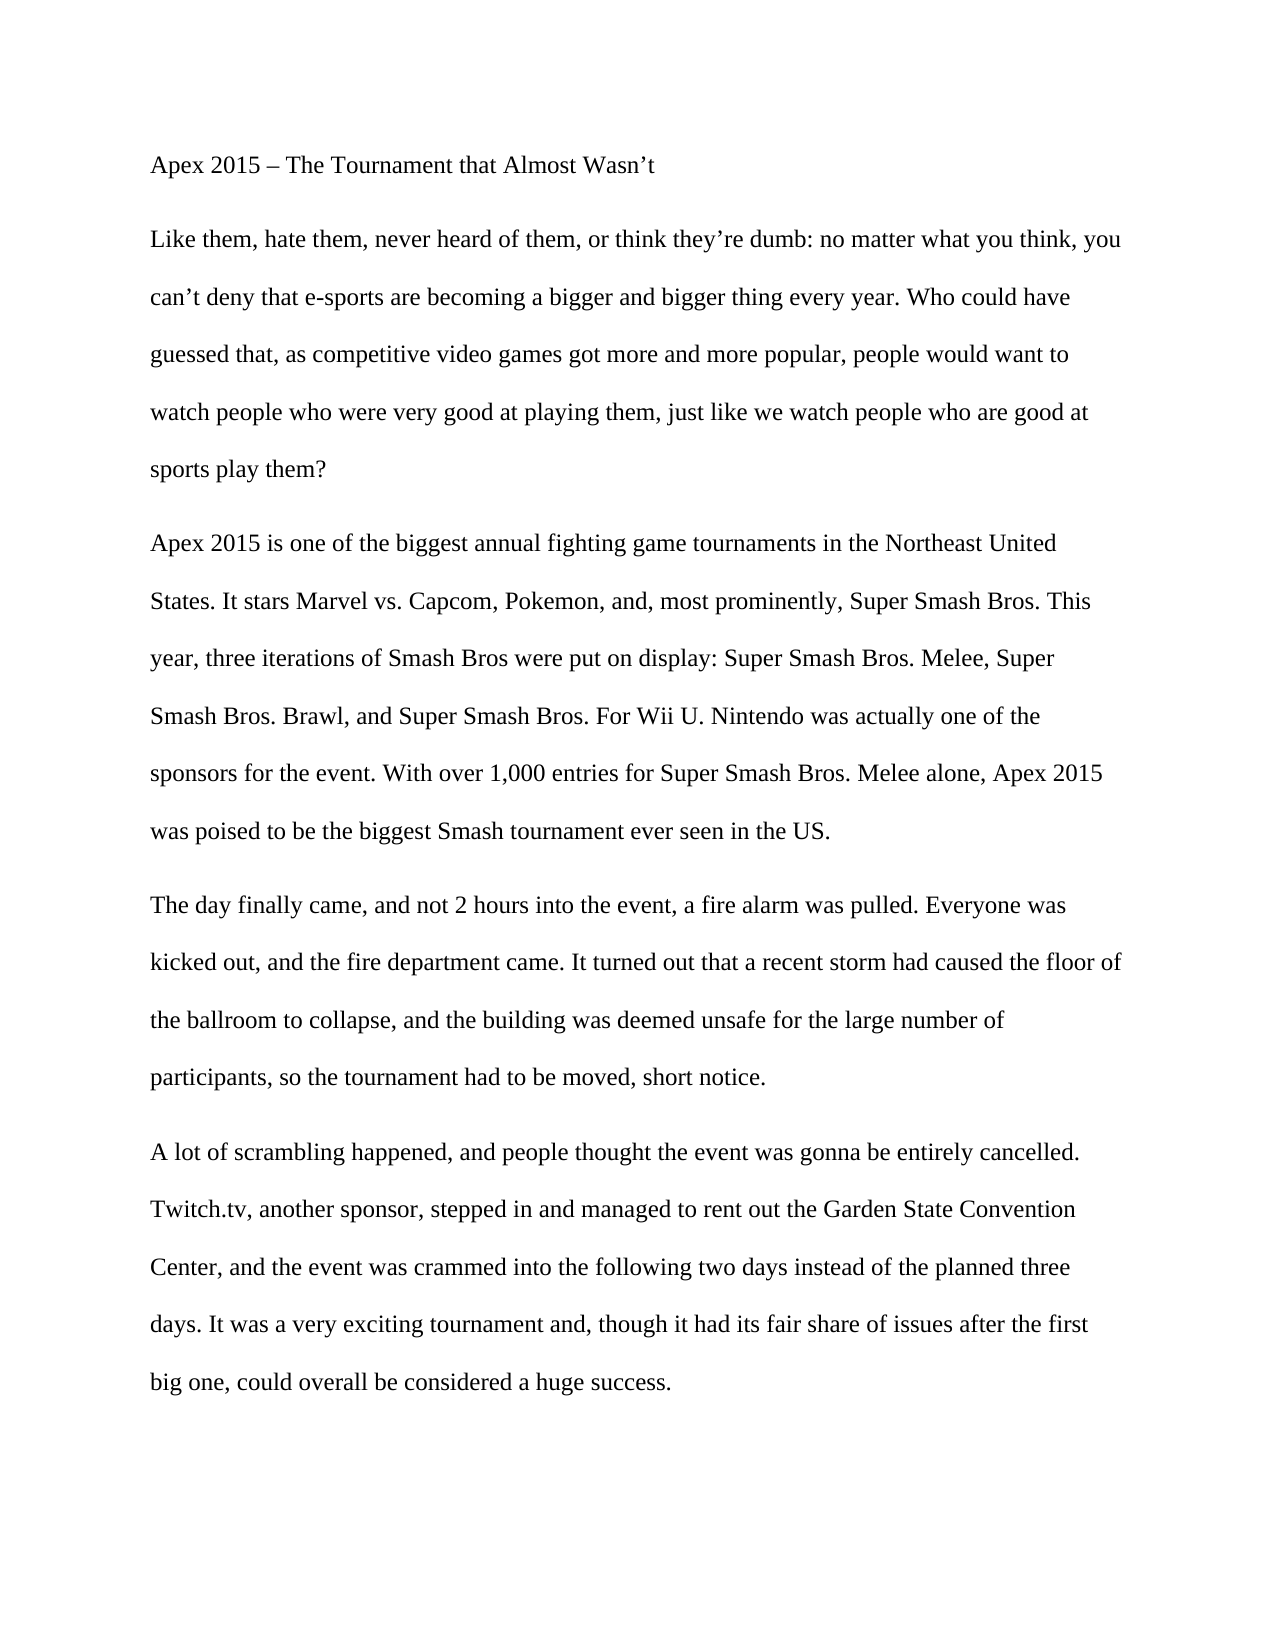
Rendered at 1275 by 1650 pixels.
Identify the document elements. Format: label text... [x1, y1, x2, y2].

text Apex 2015 – The Tournament that Almost Wasn’t [150, 150, 1125, 179]
text Like them, hate them, never heard of them, or think they’re dumb: no matter what you think, you can’t deny that e-sports are becoming a bigger and bigger thing every year. Who could have guessed that, as competitive video games got more and more popular, people would want to watch people who were very good at playing them, just like we watch people who are good at sports play them? [150, 224, 1125, 483]
text Apex 2015 is one of the biggest annual fighting game tournaments in the Northeast United States. It stars Marvel vs. Capcom, Pokemon, and, most prominently, Super Smash Bros. This year, three iterations of Smash Bros were put on display: Super Smash Bros. Melee, Super Smash Bros. Brawl, and Super Smash Bros. For Wii U. Nintendo was actually one of the sponsors for the event. With over 1,000 entries for Super Smash Bros. Melee alone, Apex 2015 was poised to be the biggest Smash tournament ever seen in the US. [150, 528, 1125, 844]
text A lot of scrambling happened, and people thought the event was gonna be entirely cancelled. Twitch.tv, another sponsor, stepped in and managed to rent out the Garden State Convention Center, and the event was crammed into the following two days instead of the planned three days. It was a very exciting tournament and, though it had its fair share of issues after the first big one, could overall be considered a huge success. [150, 1137, 1125, 1395]
text The day finally came, and not 2 hours into the event, a fire alarm was pulled. Everyone was kicked out, and the fire department came. It turned out that a recent storm had caused the floor of the ballroom to collapse, and the building was deemed unsafe for the large number of participants, so the tournament had to be moved, short notice. [150, 890, 1125, 1091]
